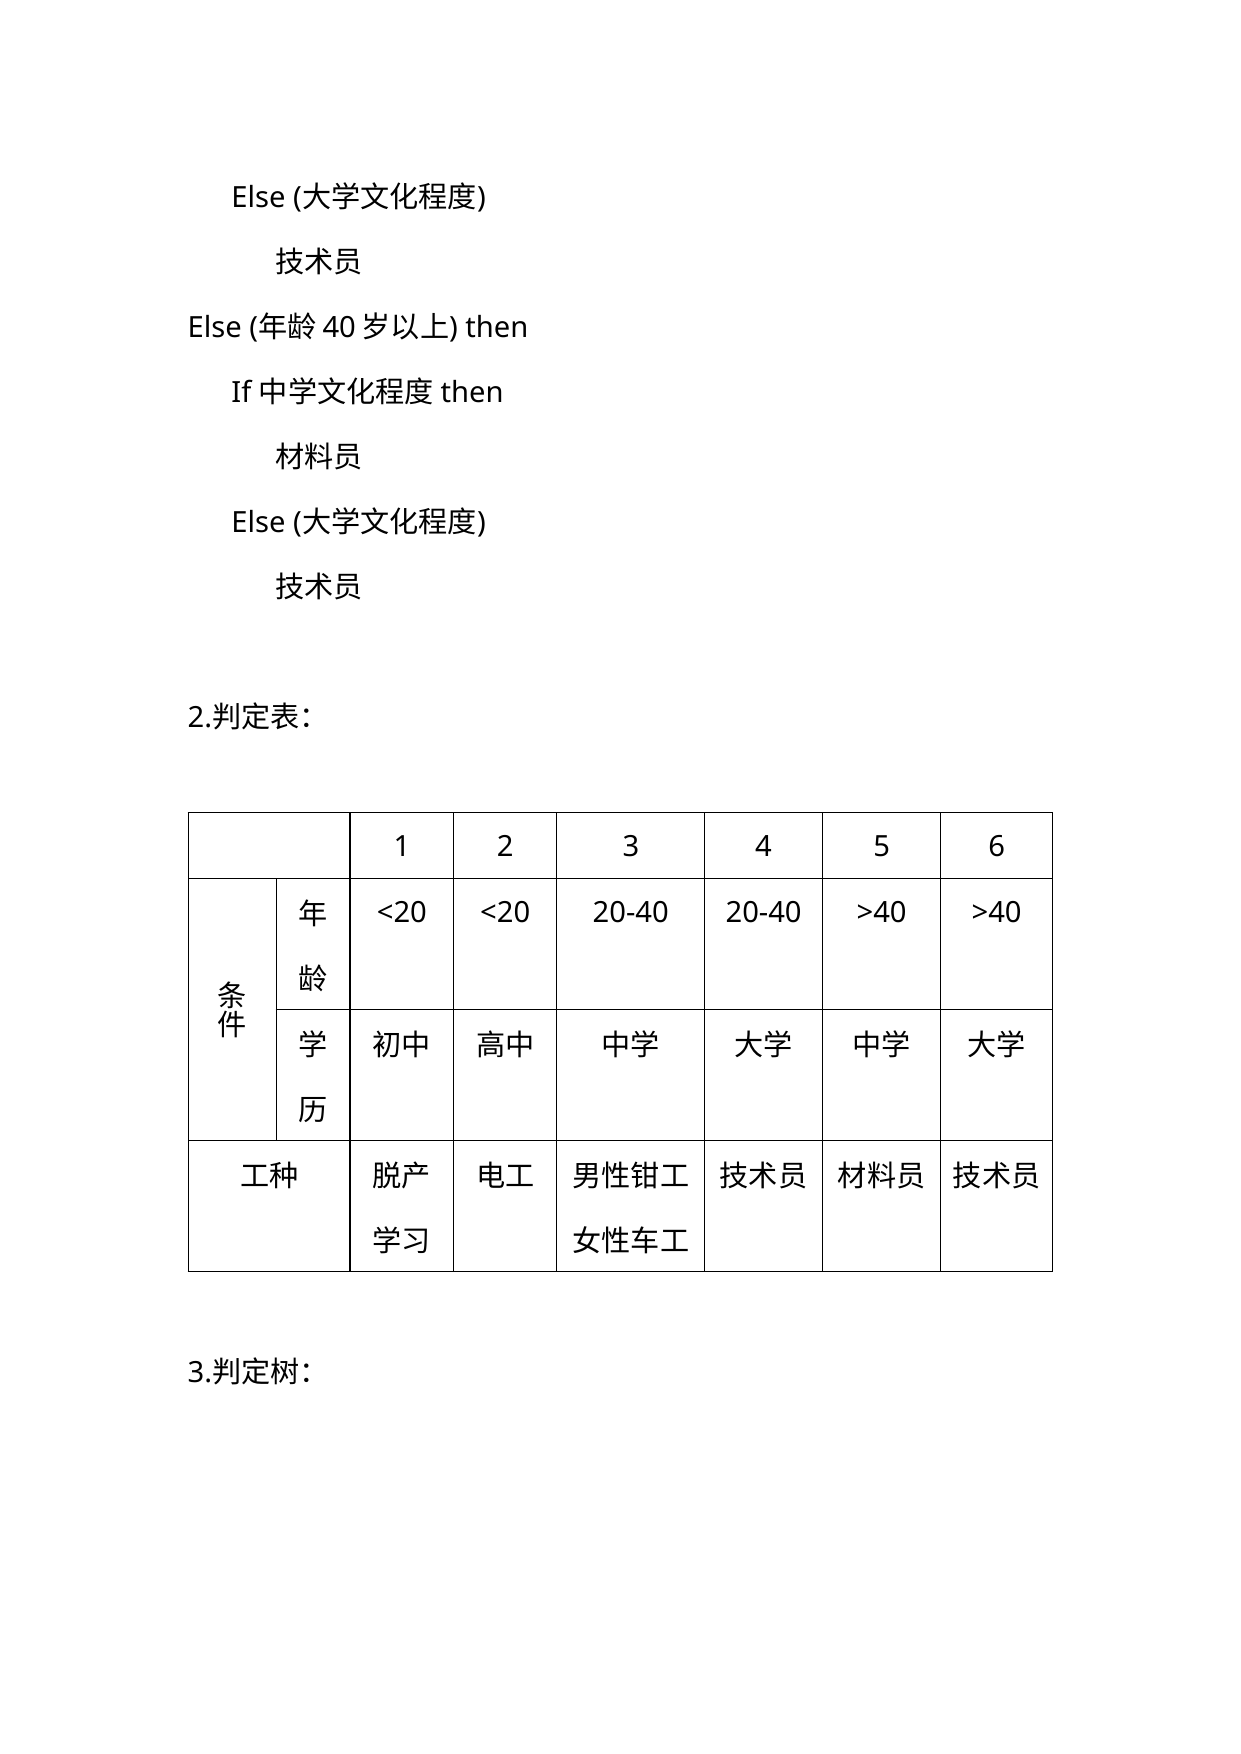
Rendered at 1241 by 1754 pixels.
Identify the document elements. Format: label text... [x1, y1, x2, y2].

text If 中学文化程度 then [187, 357, 1053, 422]
text 2.判定表： [187, 682, 1053, 747]
table_cell 中学 [557, 1010, 704, 1140]
table_cell 大学 [941, 1010, 1052, 1140]
table_cell 中学 [823, 1010, 940, 1140]
table_cell 技术员 [941, 1141, 1052, 1271]
table_cell >40 [823, 879, 940, 1009]
text Else (年龄40岁以上) then [187, 292, 1053, 357]
table_cell 20-40 [557, 879, 704, 1009]
table_header 3 [557, 813, 704, 878]
table_cell 学历 [277, 1010, 349, 1140]
table_cell >40 [941, 879, 1052, 1009]
table_cell <20 [454, 879, 556, 1009]
table_cell 高中 [454, 1010, 556, 1140]
text 技术员 [187, 227, 1053, 292]
text 材料员 [187, 422, 1053, 487]
table_cell 年龄 [277, 879, 349, 1009]
table_cell 20-40 [705, 879, 822, 1009]
text Else (大学文化程度) [187, 162, 1053, 227]
table_cell 男性钳工女性车工 [557, 1141, 704, 1271]
table_header [189, 813, 349, 878]
text 3.判定树： [187, 1337, 1053, 1402]
table_cell 初中 [351, 1010, 453, 1140]
table_header 6 [941, 813, 1052, 878]
table_header 4 [705, 813, 822, 878]
table_header 2 [454, 813, 556, 878]
table_cell 工种 [189, 1141, 349, 1271]
table_header 5 [823, 813, 940, 878]
table_header 1 [351, 813, 453, 878]
table_cell 脱产学习 [351, 1141, 453, 1271]
table_cell 材料员 [823, 1141, 940, 1271]
table_cell 技术员 [705, 1141, 822, 1271]
table_cell <20 [351, 879, 453, 1009]
table_cell 大学 [705, 1010, 822, 1140]
table_cell 电工 [454, 1141, 556, 1271]
text Else (大学文化程度) [187, 487, 1053, 552]
table_cell 条件 [189, 879, 276, 1140]
text 技术员 [187, 552, 1053, 617]
